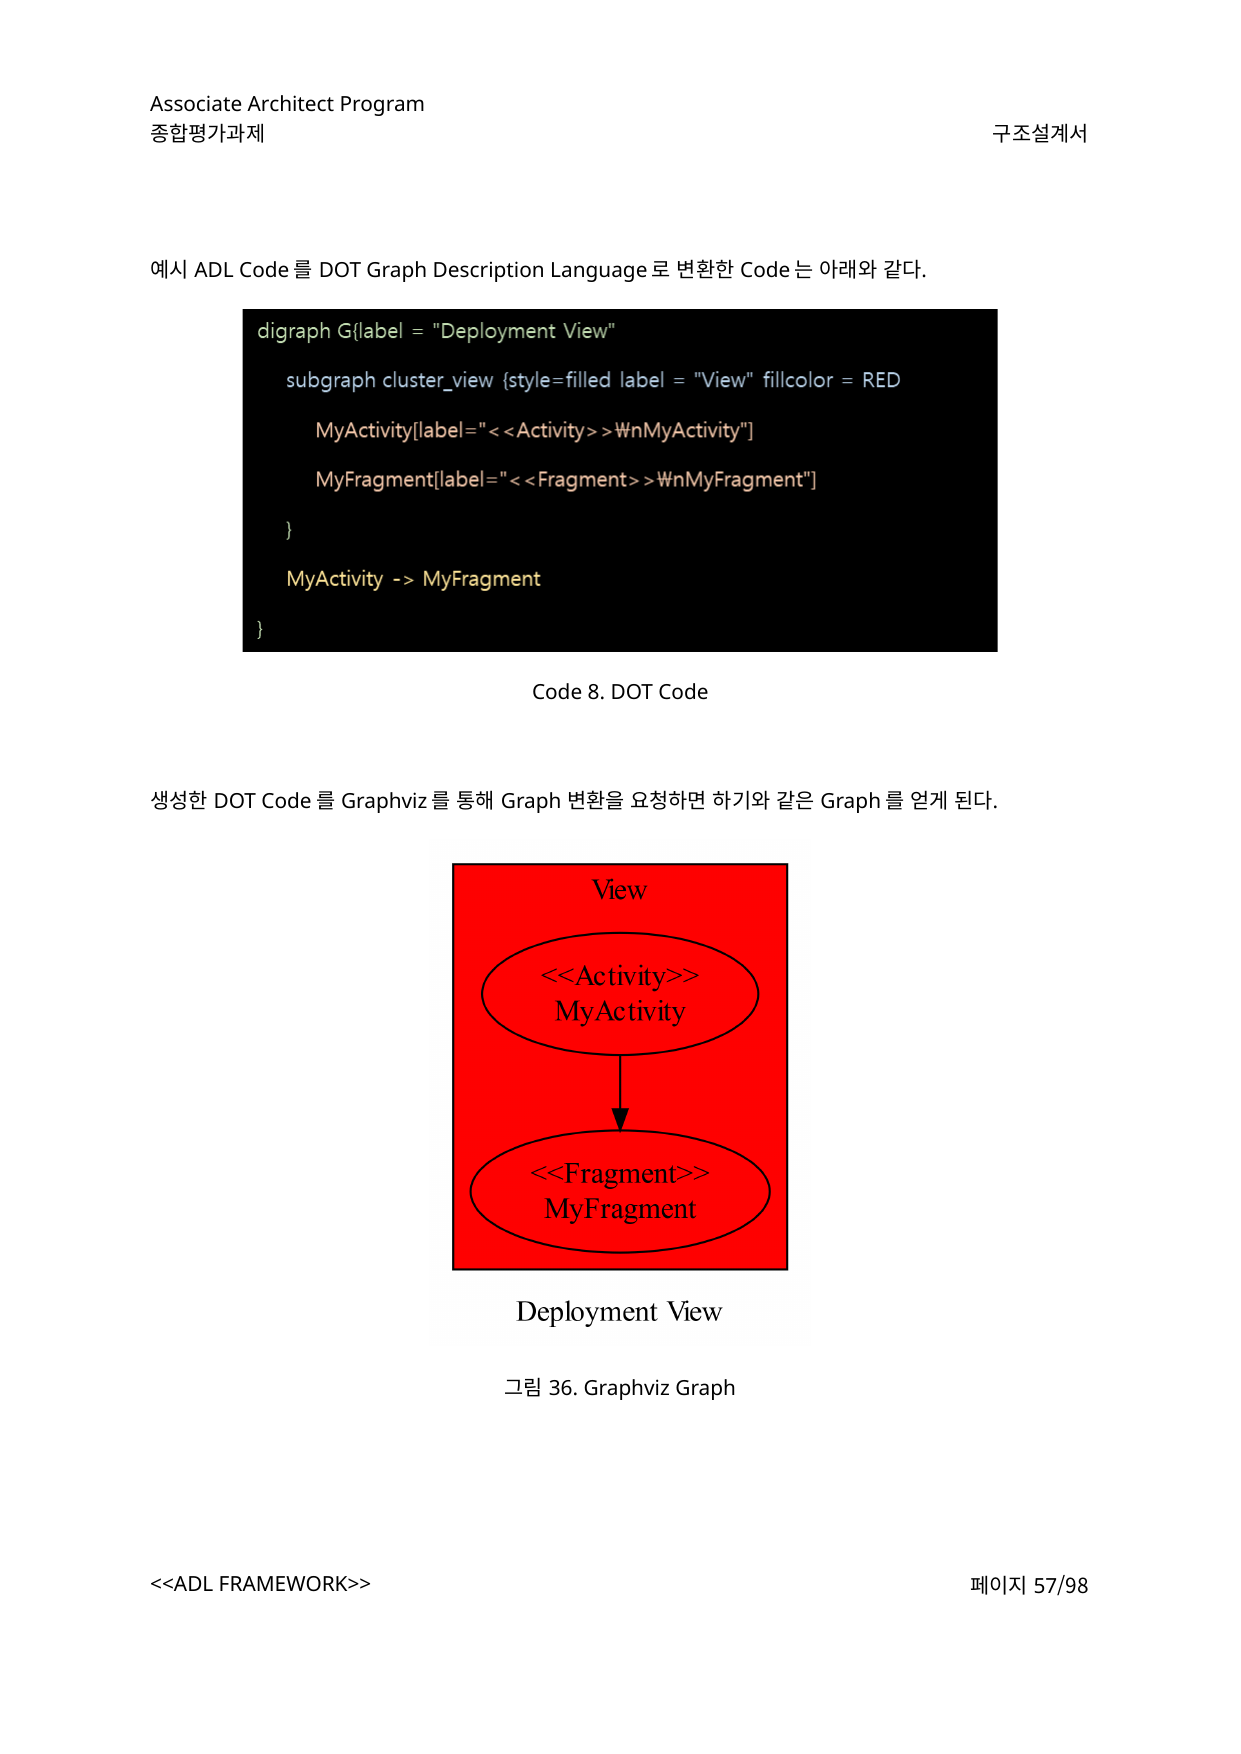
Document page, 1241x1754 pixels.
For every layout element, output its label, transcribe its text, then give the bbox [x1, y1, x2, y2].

picture [242, 309, 998, 653]
picture [428, 839, 812, 1346]
text 생성한 DOT Code를 Graphviz를 통해 Graph 변환을 요청하면 하기와 같은 Graph를 얻게 된다. [150, 784, 1090, 814]
text 예시 ADL Code를 DOT Graph Description Language로 변환한 Code는 아래와 같다. [150, 254, 1090, 284]
